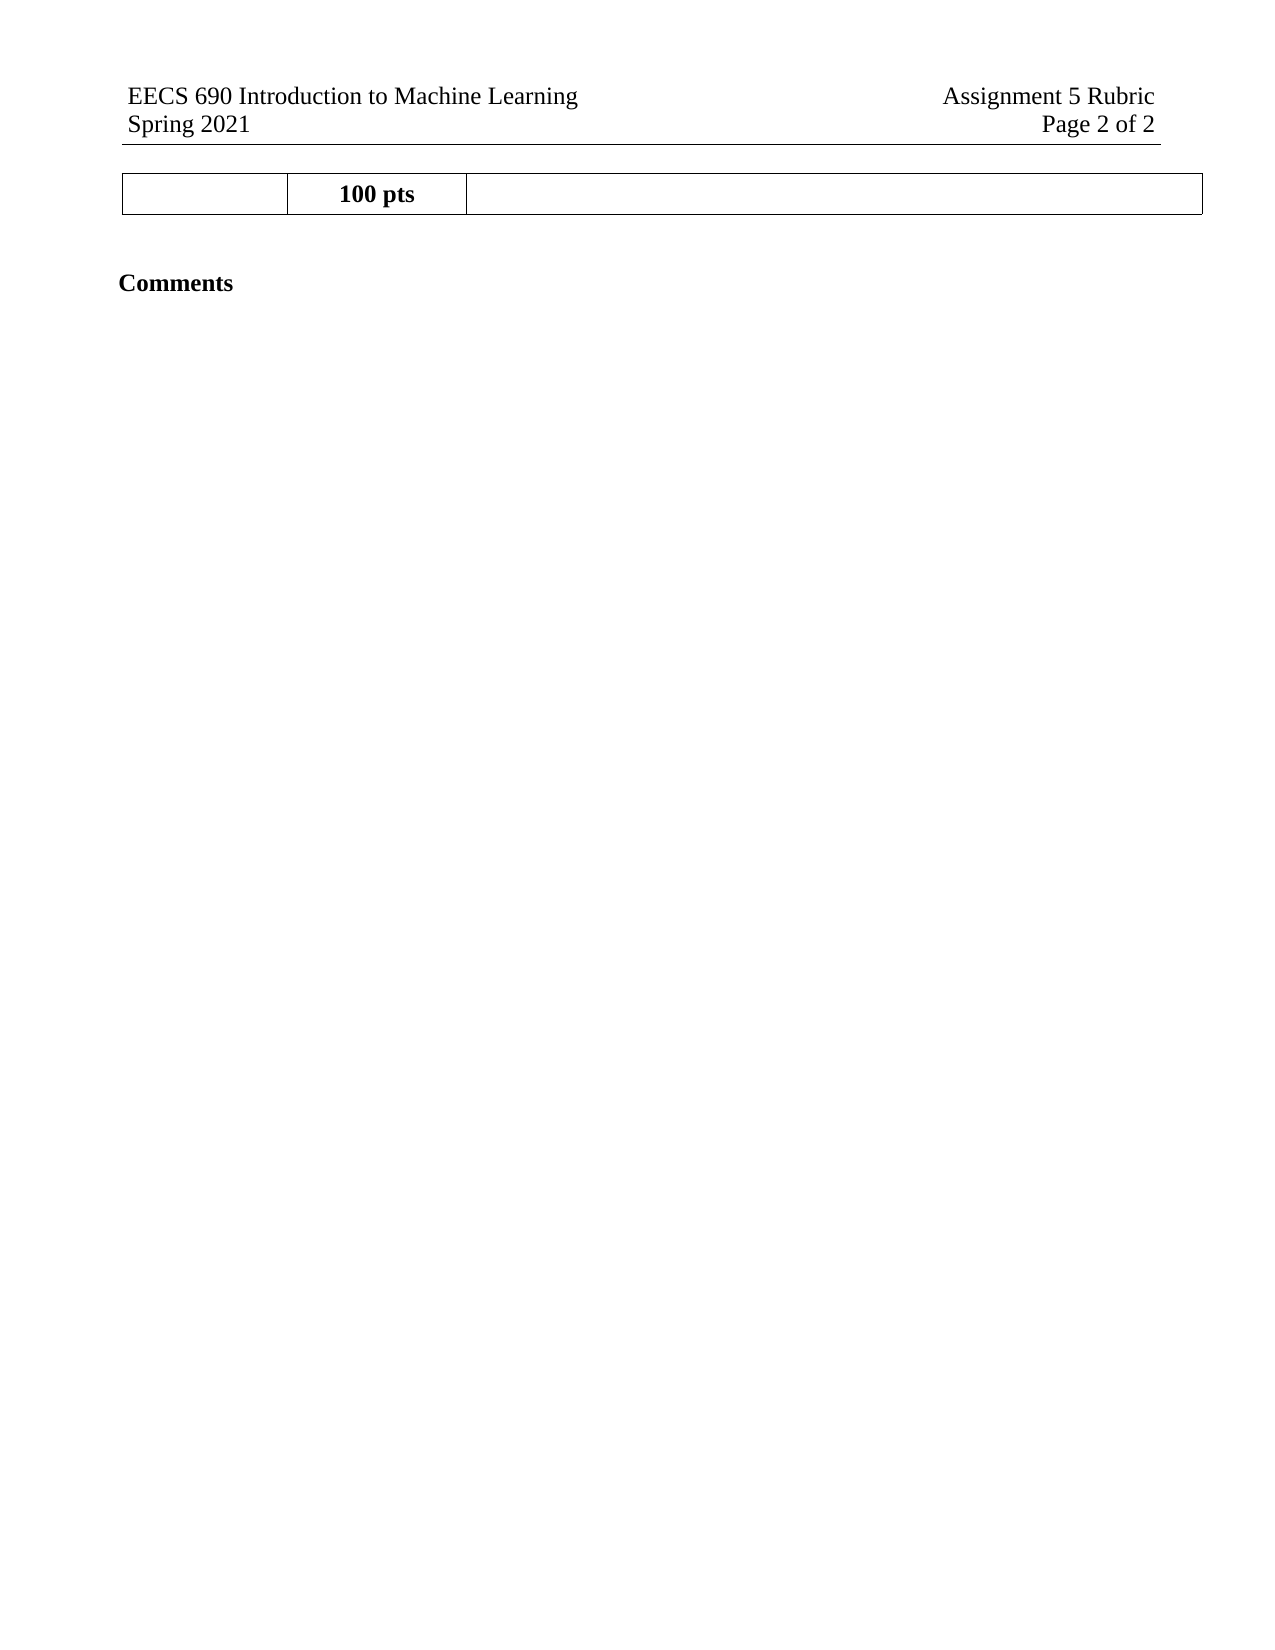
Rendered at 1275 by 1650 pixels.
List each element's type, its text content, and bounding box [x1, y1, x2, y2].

table_cell [123, 174, 287, 214]
table_cell 100 pts [288, 174, 466, 214]
table_cell [467, 174, 1202, 214]
subtitle Comments [118, 268, 1157, 297]
